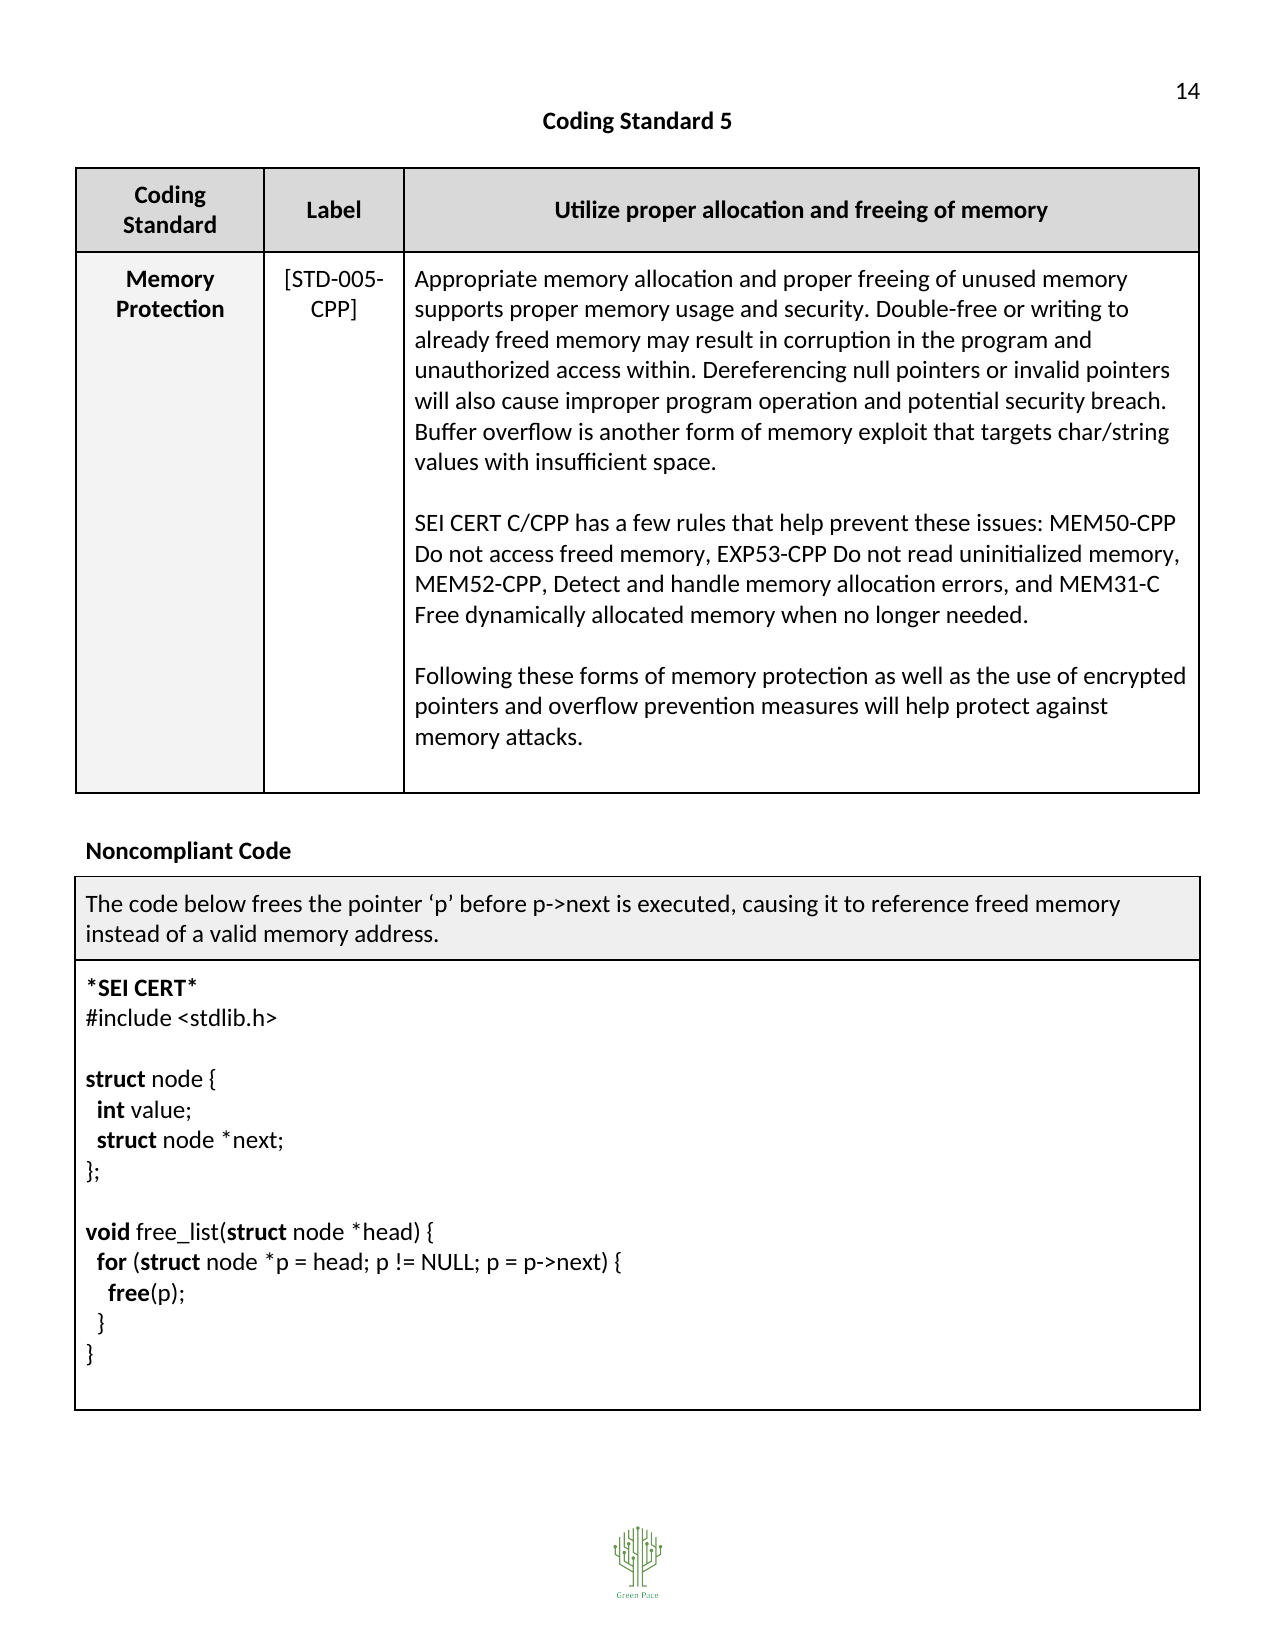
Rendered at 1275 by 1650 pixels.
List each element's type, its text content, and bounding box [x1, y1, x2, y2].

table_cell [STD-005-CPP] [265, 253, 403, 792]
table_cell Appropriate memory allocation and proper freeing of unused memory supports proper memory usage and security. Double-free or writing to already freed memory may result in corruption in the program and unauthorized access within. Dereferencing null pointers or invalid pointers will also cause improper program operation and potential security breach. Buffer overflow is another form of memory exploit that targets char/string values with insufficient space. SEI CERT C/CPP has a few rules that help prevent these issues: MEM50-CPP Do not access freed memory, EXP53-CPP Do not read uninitialized memory, MEM52-CPP, Detect and handle memory allocation errors, and MEM31-C Free dynamically allocated memory when no longer needed. Following these forms of memory protection as well as the use of encrypted pointers and overflow prevention measures will help protect against memory attacks. [405, 253, 1198, 792]
table_cell The code below frees the pointer ‘p’ before p->next is executed, causing it to reference freed memory instead of a valid memory address. [76, 877, 1199, 959]
table_header Utilize proper allocation and freeing of memory [405, 169, 1198, 251]
table_cell *SEI CERT* #include <stdlib.h> struct node { int value; struct node *next; }; void free_list(struct node *head) { for (struct node *p = head; p != NULL; p = p->next) { free(p); } } [76, 961, 1199, 1409]
subtitle Coding Standard 5 [75, 106, 1200, 136]
table_header Coding Standard [77, 169, 263, 251]
table_header Noncompliant Code [75, 825, 1200, 876]
picture [605, 1521, 670, 1606]
table_cell Memory Protection [77, 253, 263, 792]
table_header Label [265, 169, 403, 251]
